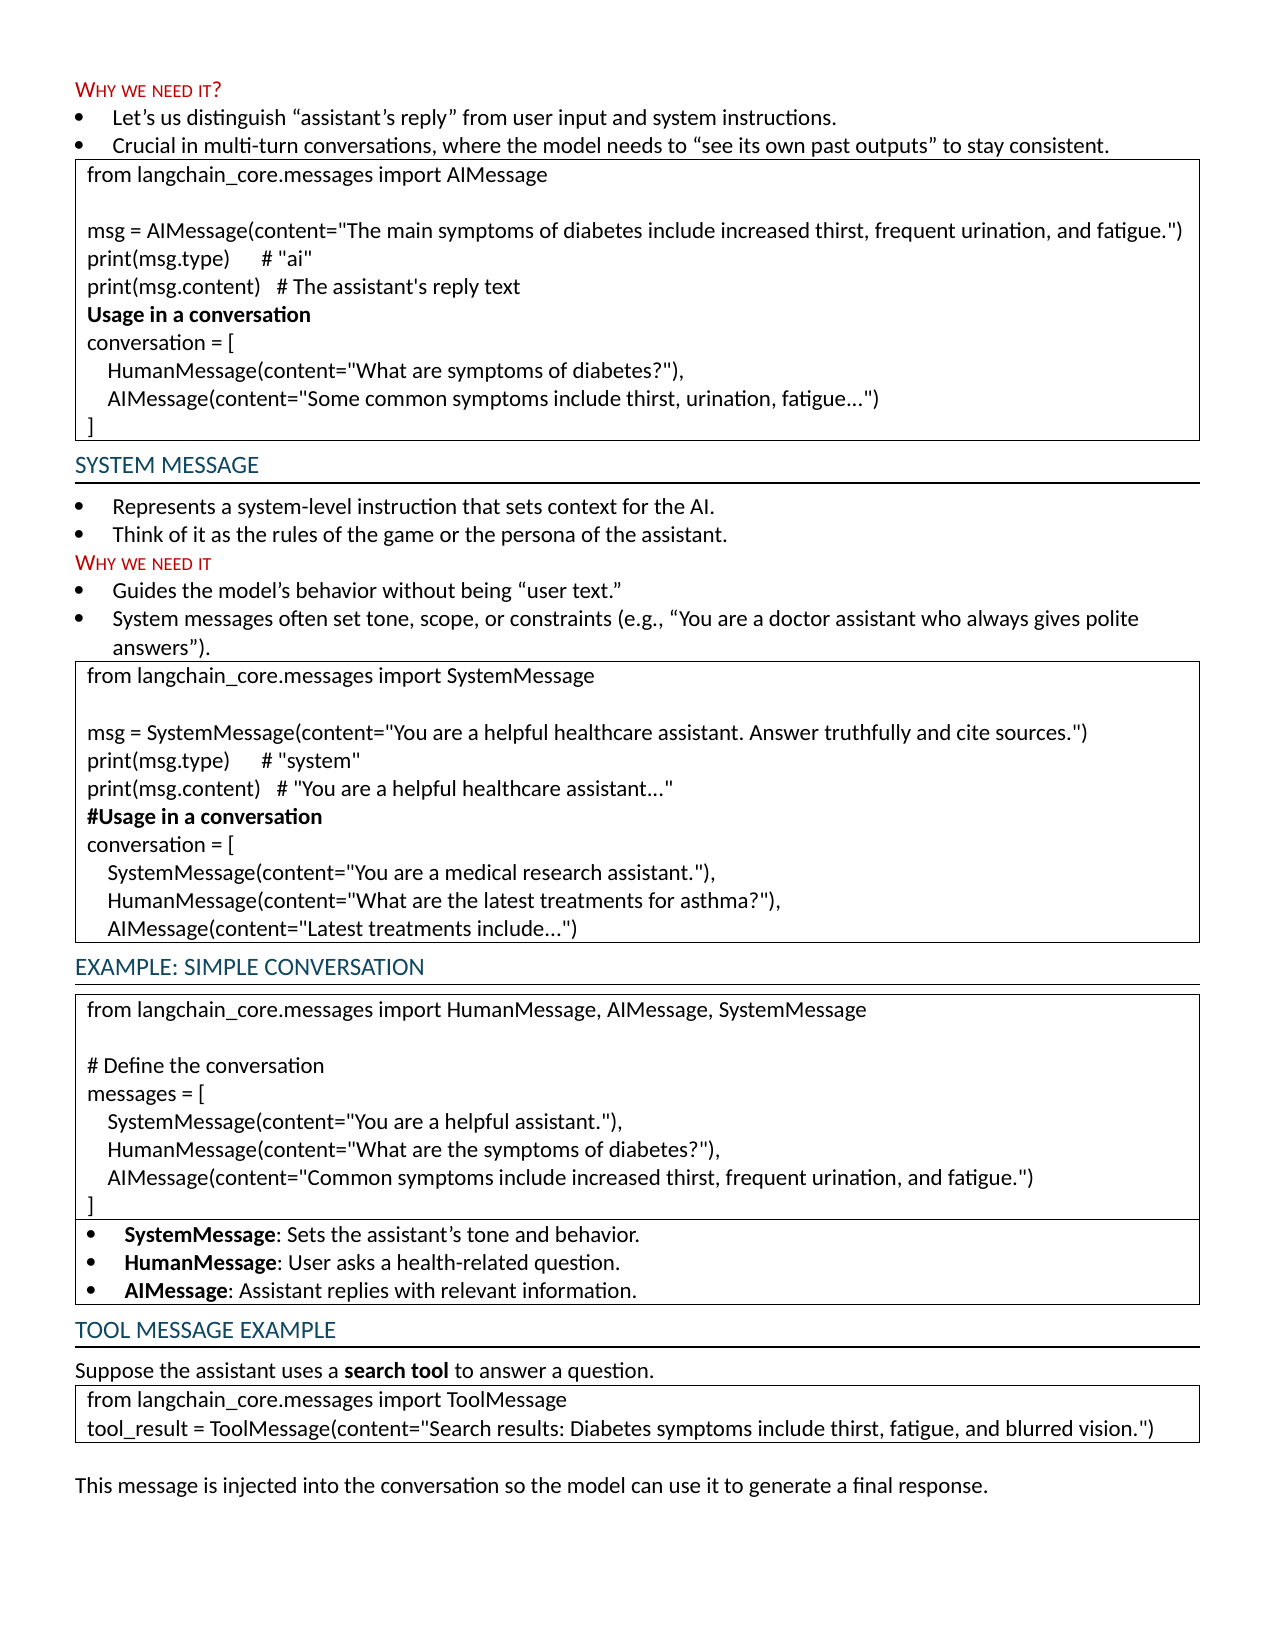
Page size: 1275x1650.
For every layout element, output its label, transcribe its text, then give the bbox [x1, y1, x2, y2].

text Suppose the assistant uses a search tool to answer a question. [75, 1357, 1200, 1384]
subtitle EXAMPLE: SIMPLE CONVERSATION [75, 951, 1200, 984]
table_header from langchain_core.messages import HumanMessage, AIMessage, SystemMessage # Define the conversation messages = [ SystemMessage(content="You are a helpful assistant."), HumanMessage(content="What are the symptoms of diabetes?"), AIMessage(content="Common symptoms include increased thirst, frequent urination, and fatigue.") ] [76, 995, 1199, 1219]
list System messages often set tone, scope, or constraints (e.g., “You are a doctor assistant who always gives polite answers”). [75, 604, 1200, 661]
table_cell SystemMessage: Sets the assistant’s tone and behavior. HumanMessage: User asks a health-related question. AIMessage: Assistant replies with relevant information. [76, 1220, 1199, 1304]
list Let’s us distinguish “assistant’s reply” from user input and system instructions. [75, 103, 1200, 131]
list Guides the model’s behavior without being “user text.” [75, 577, 1200, 604]
subtitle TOOL MESSAGE EXAMPLE [75, 1314, 1200, 1346]
table_header from langchain_core.messages import SystemMessage msg = SystemMessage(content="You are a helpful healthcare assistant. Answer truthfully and cite sources.") print(msg.type) # "system" print(msg.content) # "You are a helpful healthcare assistant..." #Usage in a conversation conversation = [ SystemMessage(content="You are a medical research assistant."), HumanMessage(content="What are the latest treatments for asthma?"), AIMessage(content="Latest treatments include...") [76, 662, 1199, 942]
subtitle SYSTEM MESSAGE [75, 450, 1200, 482]
table_header from langchain_core.messages import AIMessage msg = AIMessage(content="The main symptoms of diabetes include increased thirst, frequent urination, and fatigue.") print(msg.type) # "ai" print(msg.content) # The assistant's reply text Usage in a conversation conversation = [ HumanMessage(content="What are symptoms of diabetes?"), AIMessage(content="Some common symptoms include thirst, urination, fatigue...") ] [76, 160, 1199, 440]
list Think of it as the rules of the game or the persona of the assistant. [75, 521, 1200, 548]
table_header from langchain_core.messages import ToolMessage tool_result = ToolMessage(content="Search results: Diabetes symptoms include thirst, fatigue, and blurred vision.") [76, 1386, 1199, 1442]
text This message is injected into the conversation so the model can use it to generate a final response. [75, 1471, 1200, 1499]
text Why we need it? [75, 75, 1200, 103]
list Represents a system-level instruction that sets context for the AI. [75, 492, 1200, 521]
list Crucial in multi-turn conversations, where the model needs to “see its own past outputs” to stay consistent. [75, 131, 1200, 159]
text Why we need it [75, 548, 1200, 577]
